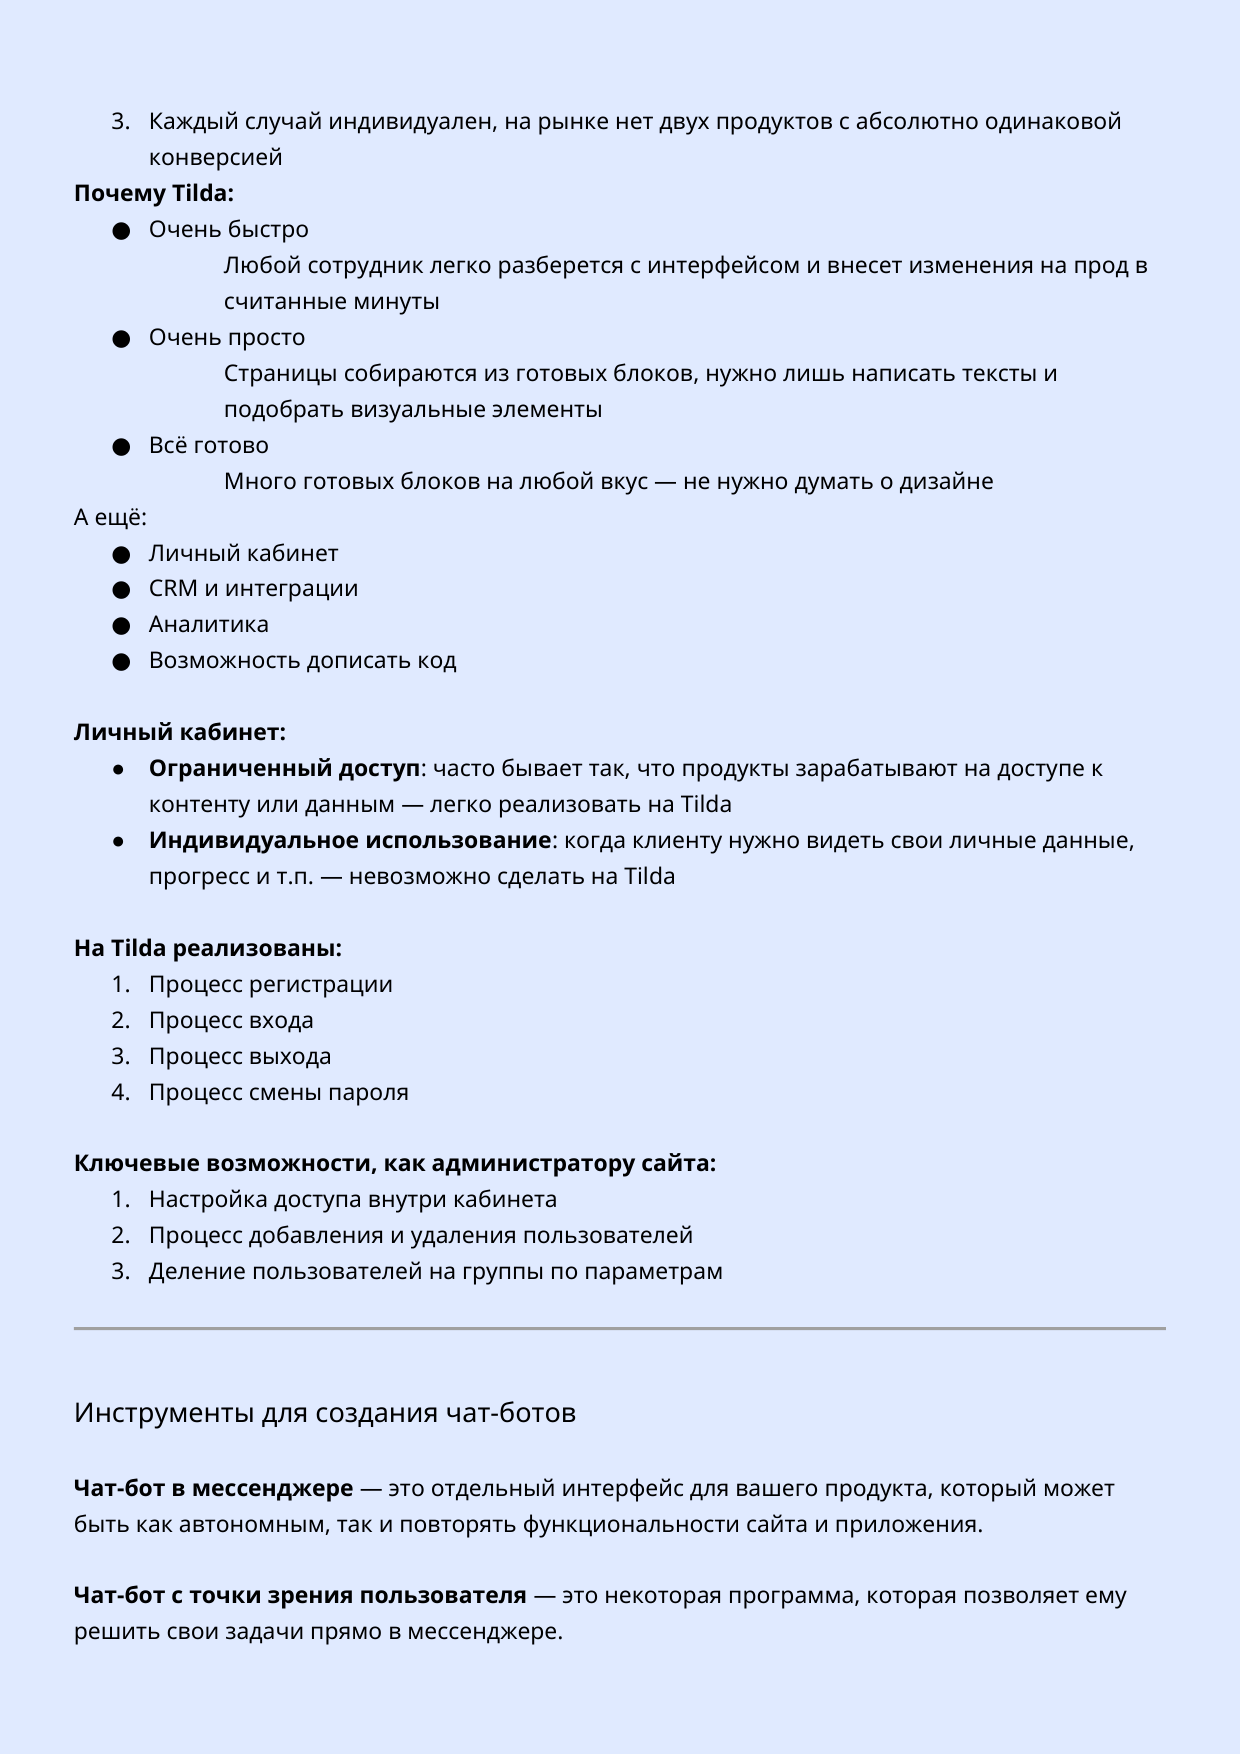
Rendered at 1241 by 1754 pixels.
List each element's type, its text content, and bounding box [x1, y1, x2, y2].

list Очень быстро [111, 213, 1166, 244]
text Чат-бот с точки зрения пользователя — это некоторая программа, которая позволяет ему решить свои задачи прямо в мессенджере. [74, 1579, 1166, 1647]
list Индивидуальное использование: когда клиенту нужно видеть свои личные данные, прогресс и т.п. — невозможно сделать на Tilda [111, 824, 1166, 891]
list Процесс выхода [111, 1039, 1166, 1071]
list Каждый случай индивидуален, на рынке нет двух продуктов с абсолютно одинаковой конверсией [111, 105, 1166, 172]
text Ключевые возможности, как администратору сайта: [74, 1147, 1166, 1179]
list CRM и интеграции [111, 572, 1166, 604]
list Процесс регистрации [111, 968, 1166, 999]
subtitle Инструменты для создания чат-ботов [74, 1393, 1166, 1430]
list Процесс добавления и удаления пользователей [111, 1219, 1166, 1251]
list Всё готово [111, 429, 1166, 460]
text Много готовых блоков на любой вкус — не нужно думать о дизайне [224, 464, 1166, 496]
text Любой сотрудник легко разберется с интерфейсом и внесет изменения на прод в считанные минуты [224, 249, 1166, 316]
list Процесс смены пароля [111, 1076, 1166, 1107]
list Аналитика [111, 608, 1166, 639]
text Страницы собираются из готовых блоков, нужно лишь написать тексты и подобрать визуальные элементы [224, 357, 1166, 424]
list Личный кабинет [111, 536, 1166, 568]
list Возможность дописать код [111, 644, 1166, 676]
list Ограниченный доступ: часто бывает так, что продукты зарабатывают на доступе к контенту или данным — легко реализовать на Tilda [111, 752, 1166, 819]
list Настройка доступа внутри кабинета [111, 1183, 1166, 1214]
text На Tilda реализованы: [74, 932, 1166, 963]
text А ещё: [74, 501, 1166, 532]
list Процесс входа [111, 1004, 1166, 1035]
list Очень просто [111, 321, 1166, 352]
list Деление пользователей на группы по параметрам [111, 1255, 1166, 1286]
text Личный кабинет: [74, 716, 1166, 747]
text Чат-бот в мессенджере — это отдельный интерфейс для вашего продукта, который может быть как автономным, так и повторять функциональности сайта и приложения. [74, 1472, 1166, 1539]
text Почему Tilda: [74, 177, 1166, 208]
